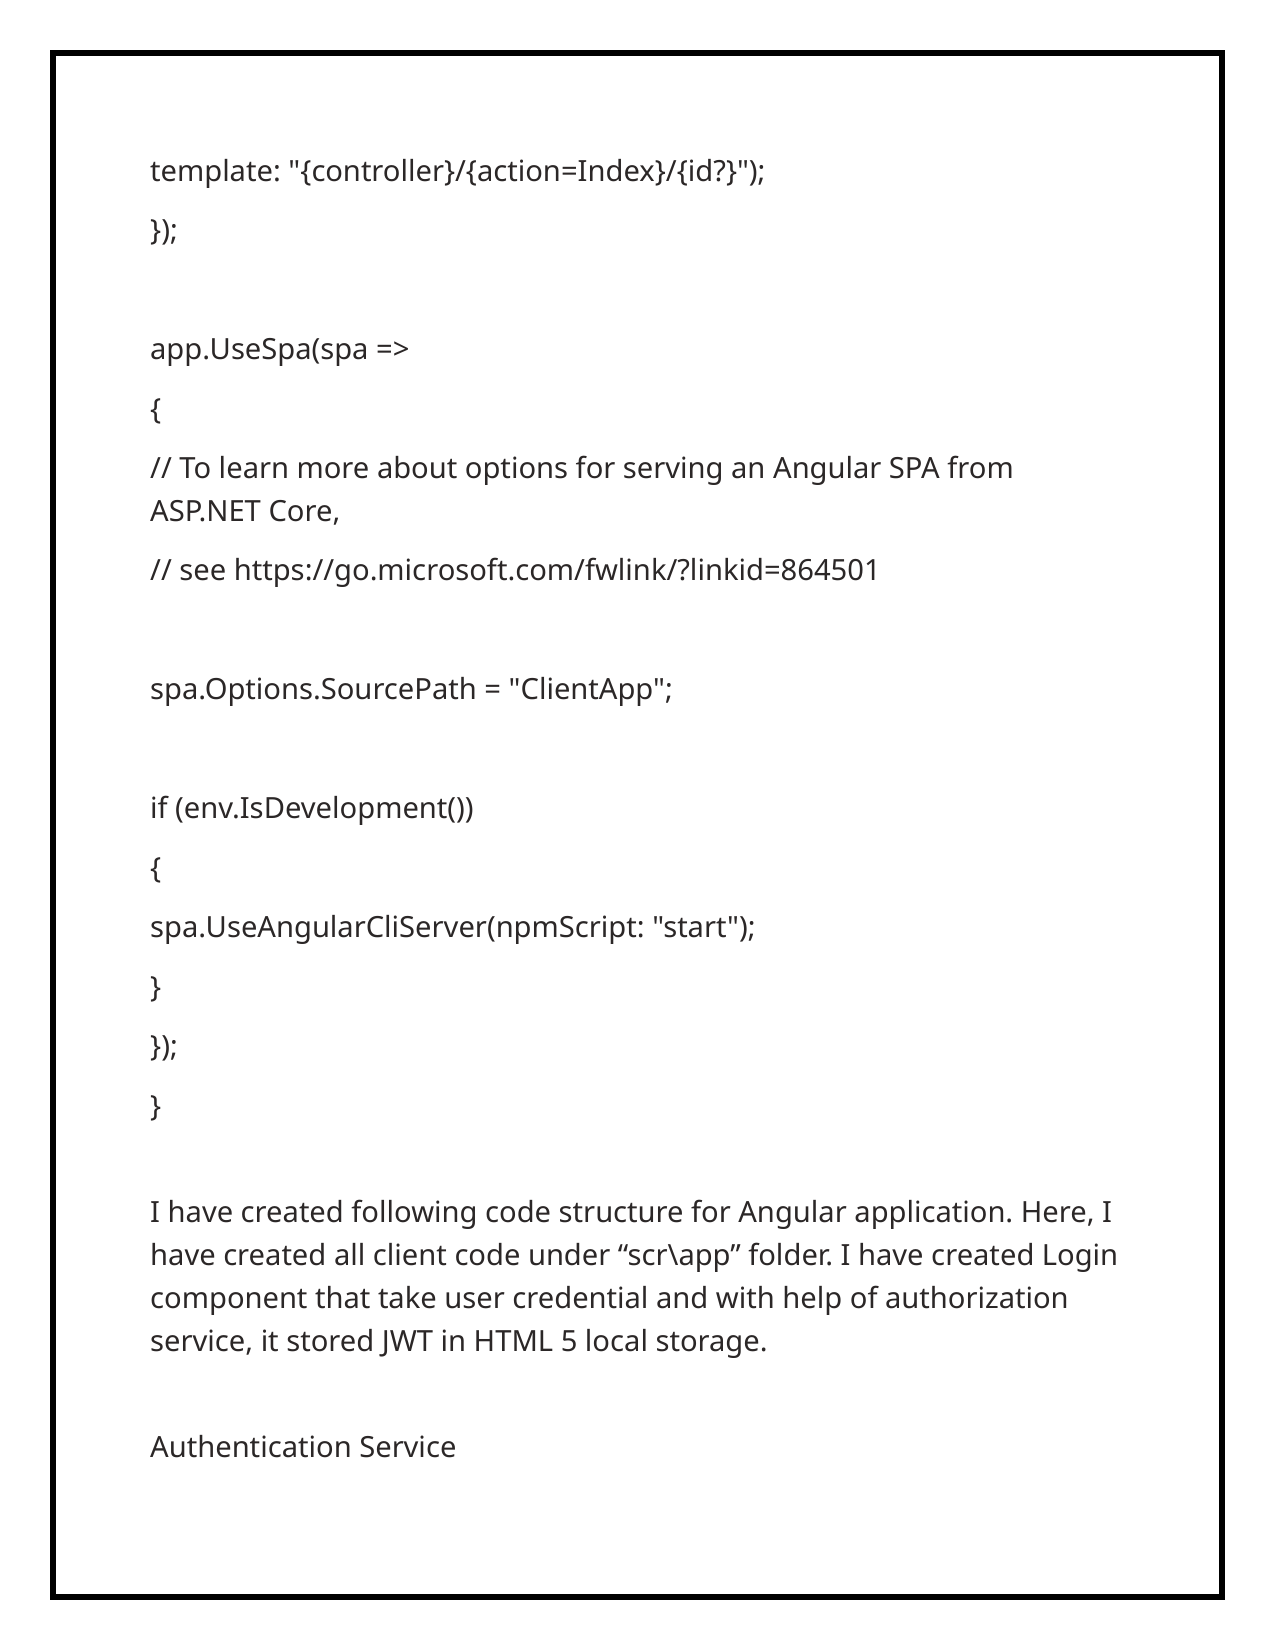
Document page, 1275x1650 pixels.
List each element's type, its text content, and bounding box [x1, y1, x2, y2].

text } [150, 966, 1125, 1006]
text }); [150, 209, 1125, 249]
text template: "{controller}/{action=Index}/{id?}"); [150, 150, 1125, 190]
text I have created following code structure for Angular application. Here, I have created all client code under “scr\app” folder. I have created Login component that take user credential and with help of authorization service, it stored JWT in HTML 5 local storage. [150, 1191, 1125, 1359]
text if (env.IsDevelopment()) [150, 788, 1125, 827]
text { [150, 847, 1125, 887]
text // To learn more about options for serving an Angular SPA from ASP.NET Core, [150, 447, 1125, 530]
text spa.UseAngularCliServer(npmScript: "start"); [150, 907, 1125, 946]
text // see https://go.microsoft.com/fwlink/?linkid=864501 [150, 550, 1125, 589]
text { [150, 388, 1125, 428]
text } [150, 1085, 1125, 1125]
text }); [150, 1026, 1125, 1065]
text Authentication Service [150, 1426, 1125, 1466]
text spa.Options.SourcePath = "ClientApp"; [150, 669, 1125, 708]
text app.UseSpa(spa => [150, 328, 1125, 368]
